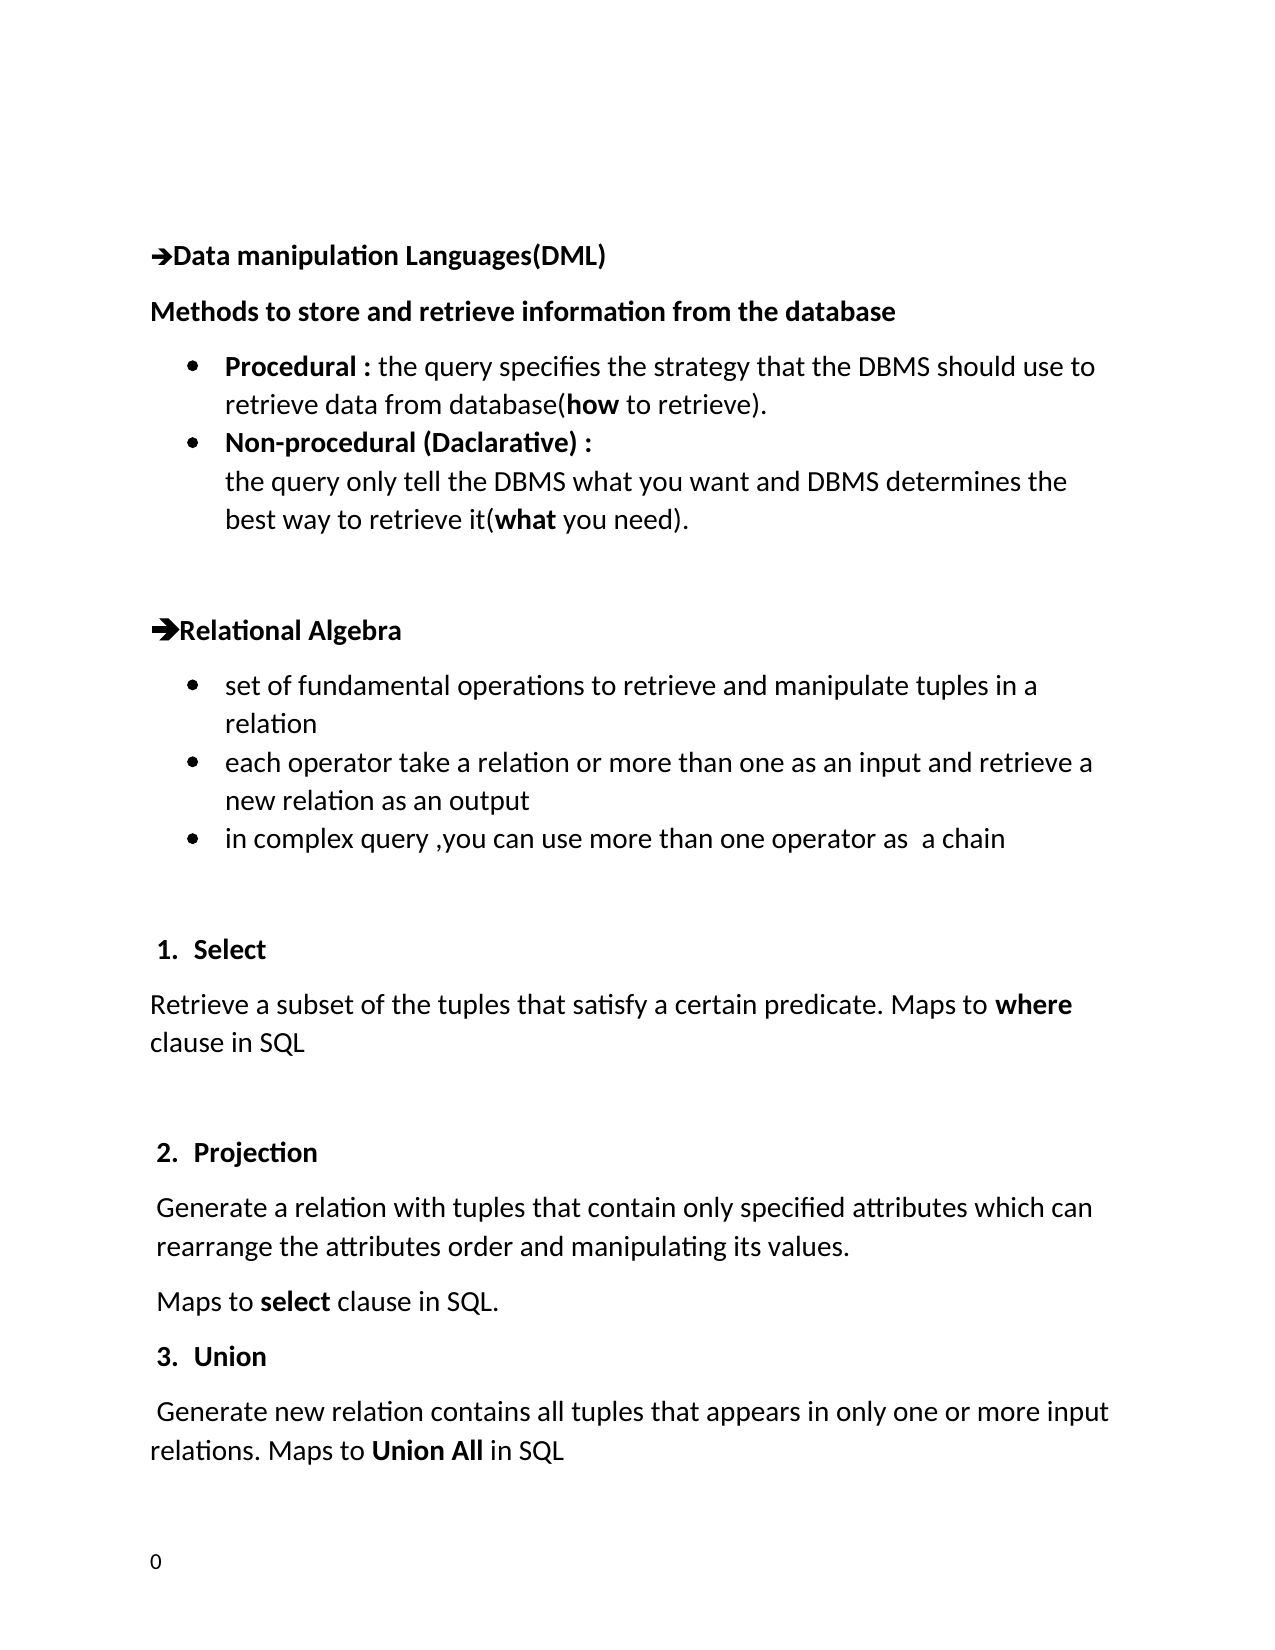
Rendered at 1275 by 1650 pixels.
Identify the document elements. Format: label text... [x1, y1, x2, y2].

list Projection [156, 1134, 1125, 1170]
text Data manipulation Languages(DML) [150, 237, 1125, 273]
text Methods to store and retrieve information from the database [150, 293, 1125, 328]
text Generate new relation contains all tuples that appears in only one or more input relations. Maps to Union All in SQL [150, 1393, 1125, 1467]
list Non-procedural (Daclarative) : [187, 424, 1125, 460]
list the query only tell the DBMS what you want and DBMS determines the best way to retrieve it(what you need). [225, 463, 1125, 537]
list Select [156, 931, 1125, 966]
list Procedural : the query specifies the strategy that the DBMS should use to retrieve data from database(how to retrieve). [187, 348, 1125, 422]
list in complex query ,you can use more than one operator as a chain [187, 821, 1125, 856]
text Generate a relation with tuples that contain only specified attributes which can rearrange the attributes order and manipulating its values. [156, 1189, 1125, 1264]
list Union [156, 1338, 1125, 1374]
list set of fundamental operations to retrieve and manipulate tuples in a relation [187, 667, 1125, 741]
list each operator take a relation or more than one as an input and retrieve a new relation as an output [187, 744, 1125, 818]
text Relational Algebra [150, 612, 1125, 647]
text Retrieve a subset of the tuples that satisfy a certain predicate. Maps to where clause in SQL [150, 986, 1125, 1060]
text Maps to select clause in SQL. [156, 1283, 1125, 1319]
